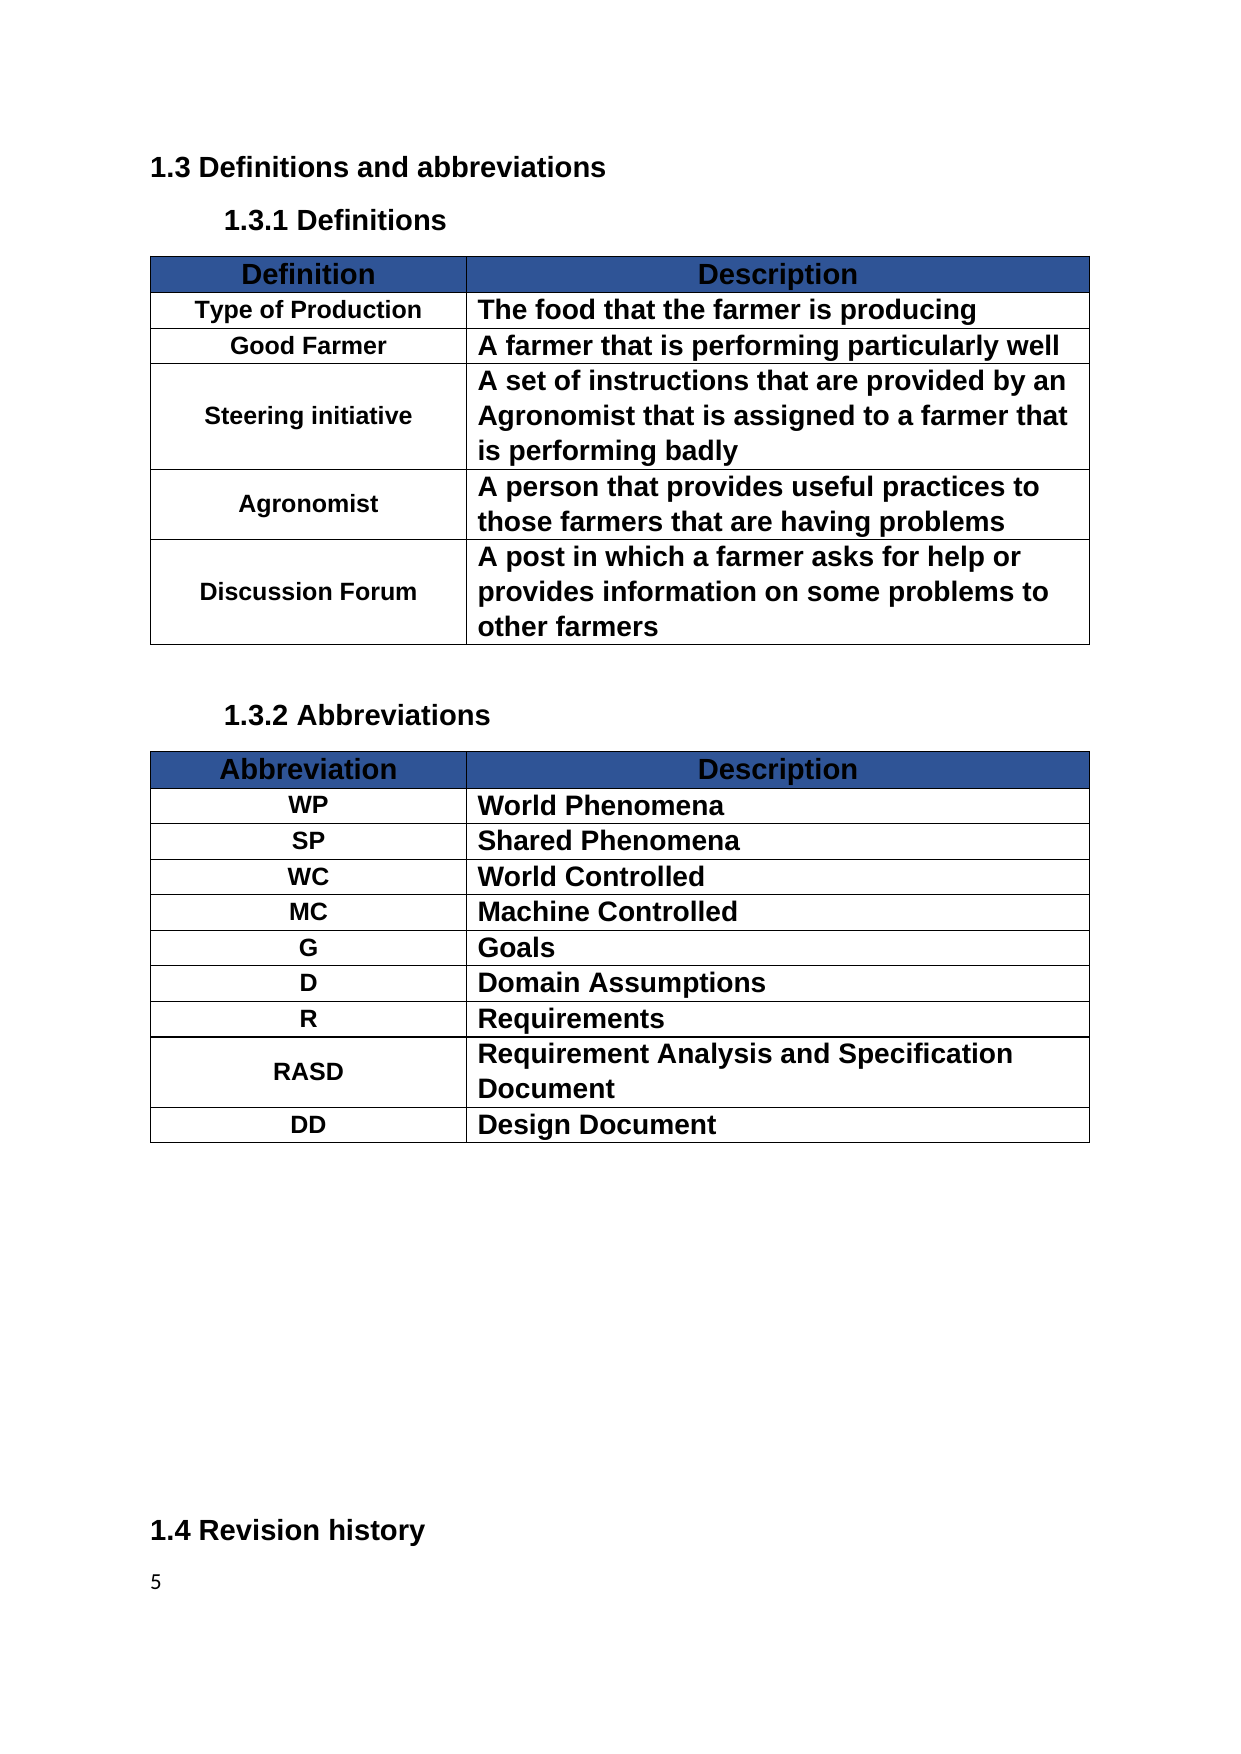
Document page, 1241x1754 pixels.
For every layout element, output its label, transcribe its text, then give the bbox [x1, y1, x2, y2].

text 1.3.2 Abbreviations [150, 698, 1090, 732]
table_cell MC [151, 895, 466, 930]
table_cell World Phenomena [467, 789, 1089, 823]
table_cell Shared Phenomena [467, 824, 1089, 859]
table_cell R [151, 1002, 466, 1036]
table_cell A farmer that is performing particularly well [467, 329, 1089, 363]
table_cell Type of Production [151, 293, 466, 328]
table_cell WC [151, 860, 466, 894]
table_cell A post in which a farmer asks for help or provides information on some problems to other farmers [467, 540, 1089, 644]
table_cell RASD [151, 1038, 466, 1107]
text 1.3.1 Definitions [223, 203, 1090, 236]
table_header Description [467, 257, 1089, 292]
table_cell Goals [467, 931, 1089, 965]
table_cell A set of instructions that are provided by an Agronomist that is assigned to a farmer that is performing badly [467, 364, 1089, 469]
table_header Description [467, 752, 1089, 788]
table_cell D [151, 966, 466, 1001]
table_cell G [151, 931, 466, 965]
table_cell The food that the farmer is producing [467, 293, 1089, 328]
table_cell Steering initiative [151, 364, 466, 469]
table_cell Design Document [467, 1108, 1089, 1142]
table_cell WP [151, 789, 466, 823]
table_cell Agronomist [151, 470, 466, 539]
table_cell Good Farmer [151, 329, 466, 363]
text 1.3 Definitions and abbreviations [150, 150, 1090, 183]
table_cell World Controlled [467, 860, 1089, 894]
text 1.4 Revision history [150, 1513, 1090, 1547]
table_cell A person that provides useful practices to those farmers that are having problems [467, 470, 1089, 539]
table_header Abbreviation [151, 752, 466, 788]
table_cell Discussion Forum [151, 540, 466, 644]
table_cell SP [151, 824, 466, 859]
table_cell Requirement Analysis and Specification Document [467, 1038, 1089, 1107]
table_header Definition [151, 257, 466, 292]
table_cell DD [151, 1108, 466, 1142]
table_cell Domain Assumptions [467, 966, 1089, 1001]
table_cell Machine Controlled [467, 895, 1089, 930]
table_cell Requirements [467, 1002, 1089, 1036]
